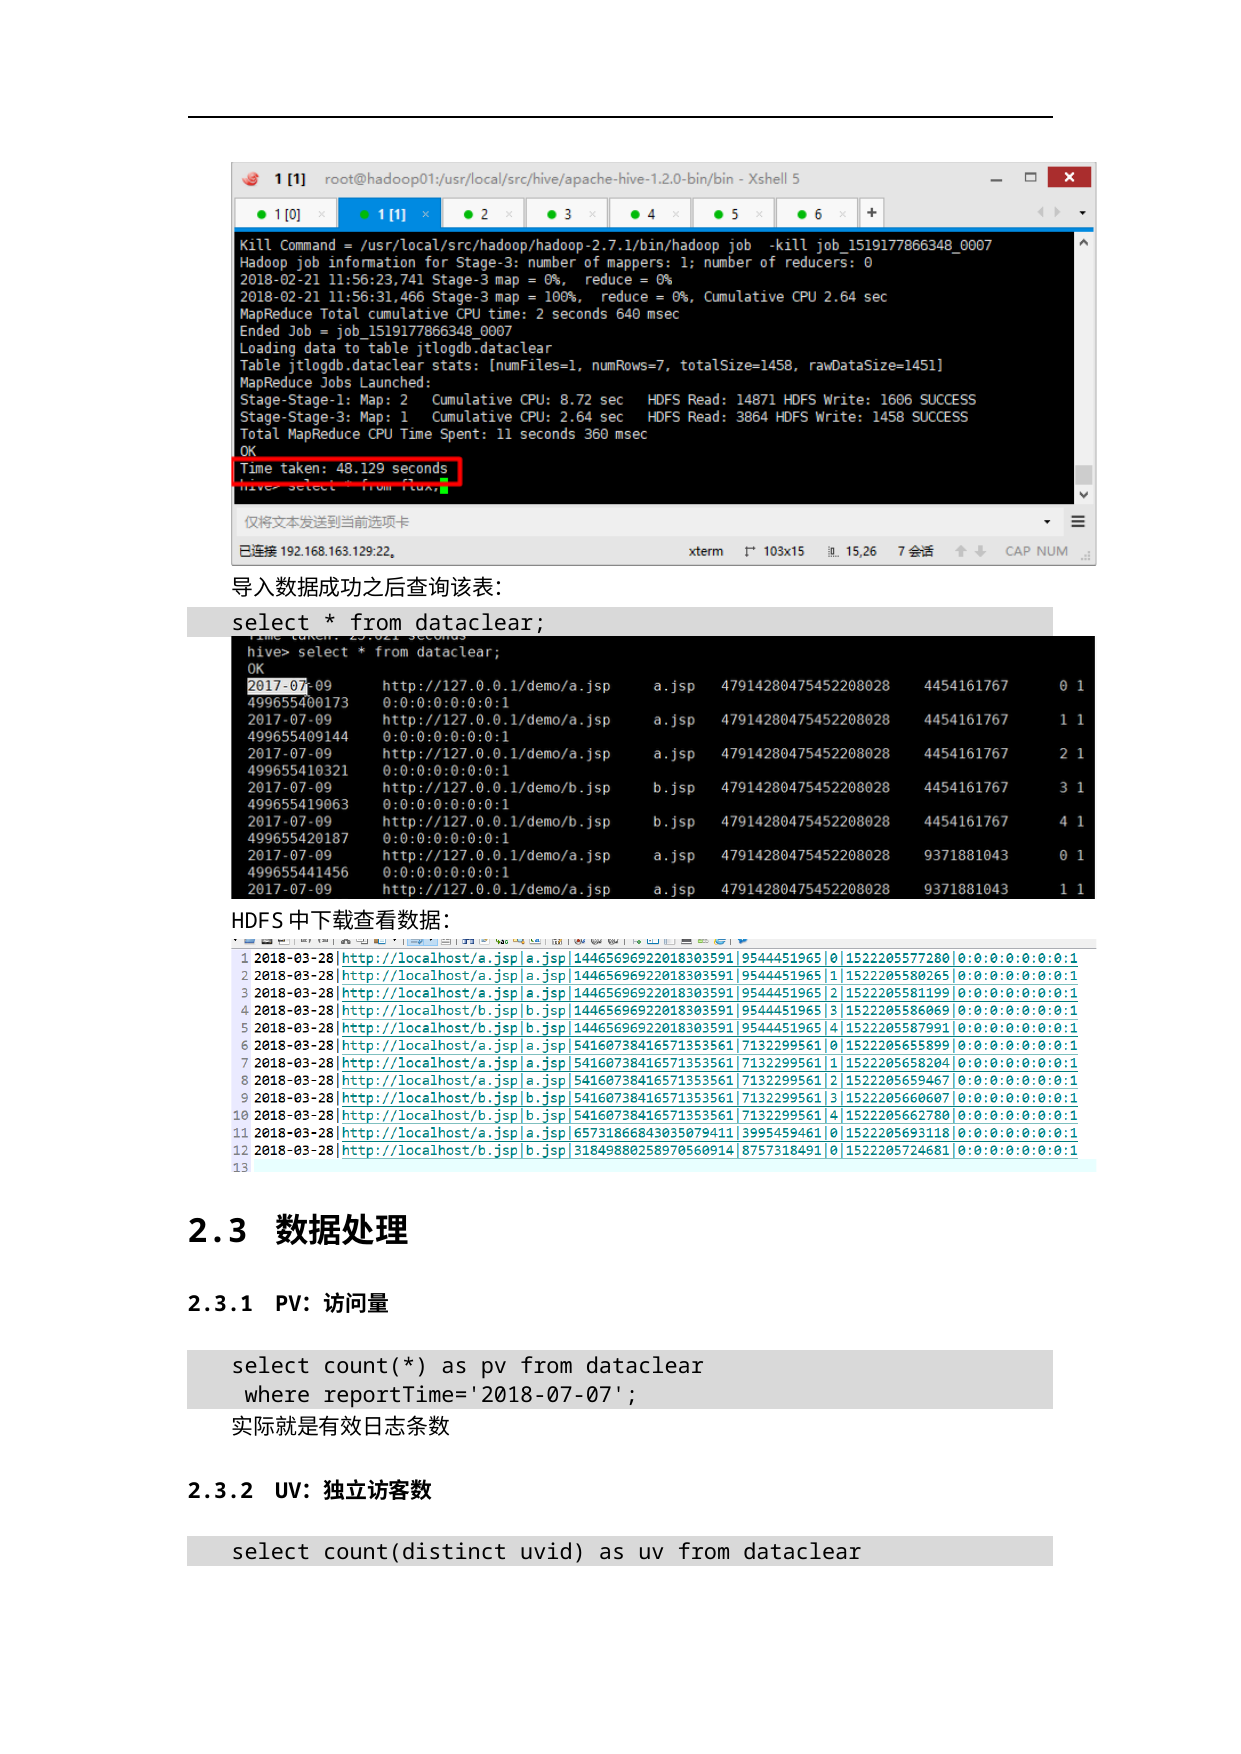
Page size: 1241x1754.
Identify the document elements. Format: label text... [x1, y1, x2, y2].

text select * from dataclear; [187, 607, 1053, 637]
text HDFS中下载查看数据： [187, 903, 1053, 935]
text select count(*) as pv from dataclear [187, 1350, 1053, 1379]
picture [231, 162, 1097, 566]
picture [231, 939, 1097, 1172]
text 导入数据成功之后查询该表： [187, 570, 1053, 602]
text select count(distinct uvid) as uv from dataclear [187, 1536, 1053, 1566]
text where reportTime='2018-07-07'; [187, 1379, 1053, 1409]
subtitle UV：独立访客数 [187, 1473, 1053, 1504]
text 实际就是有效日志条数 [187, 1409, 1053, 1441]
subtitle PV：访问量 [187, 1286, 1053, 1318]
picture [231, 636, 1097, 899]
subtitle 数据处理 [187, 1203, 1053, 1252]
